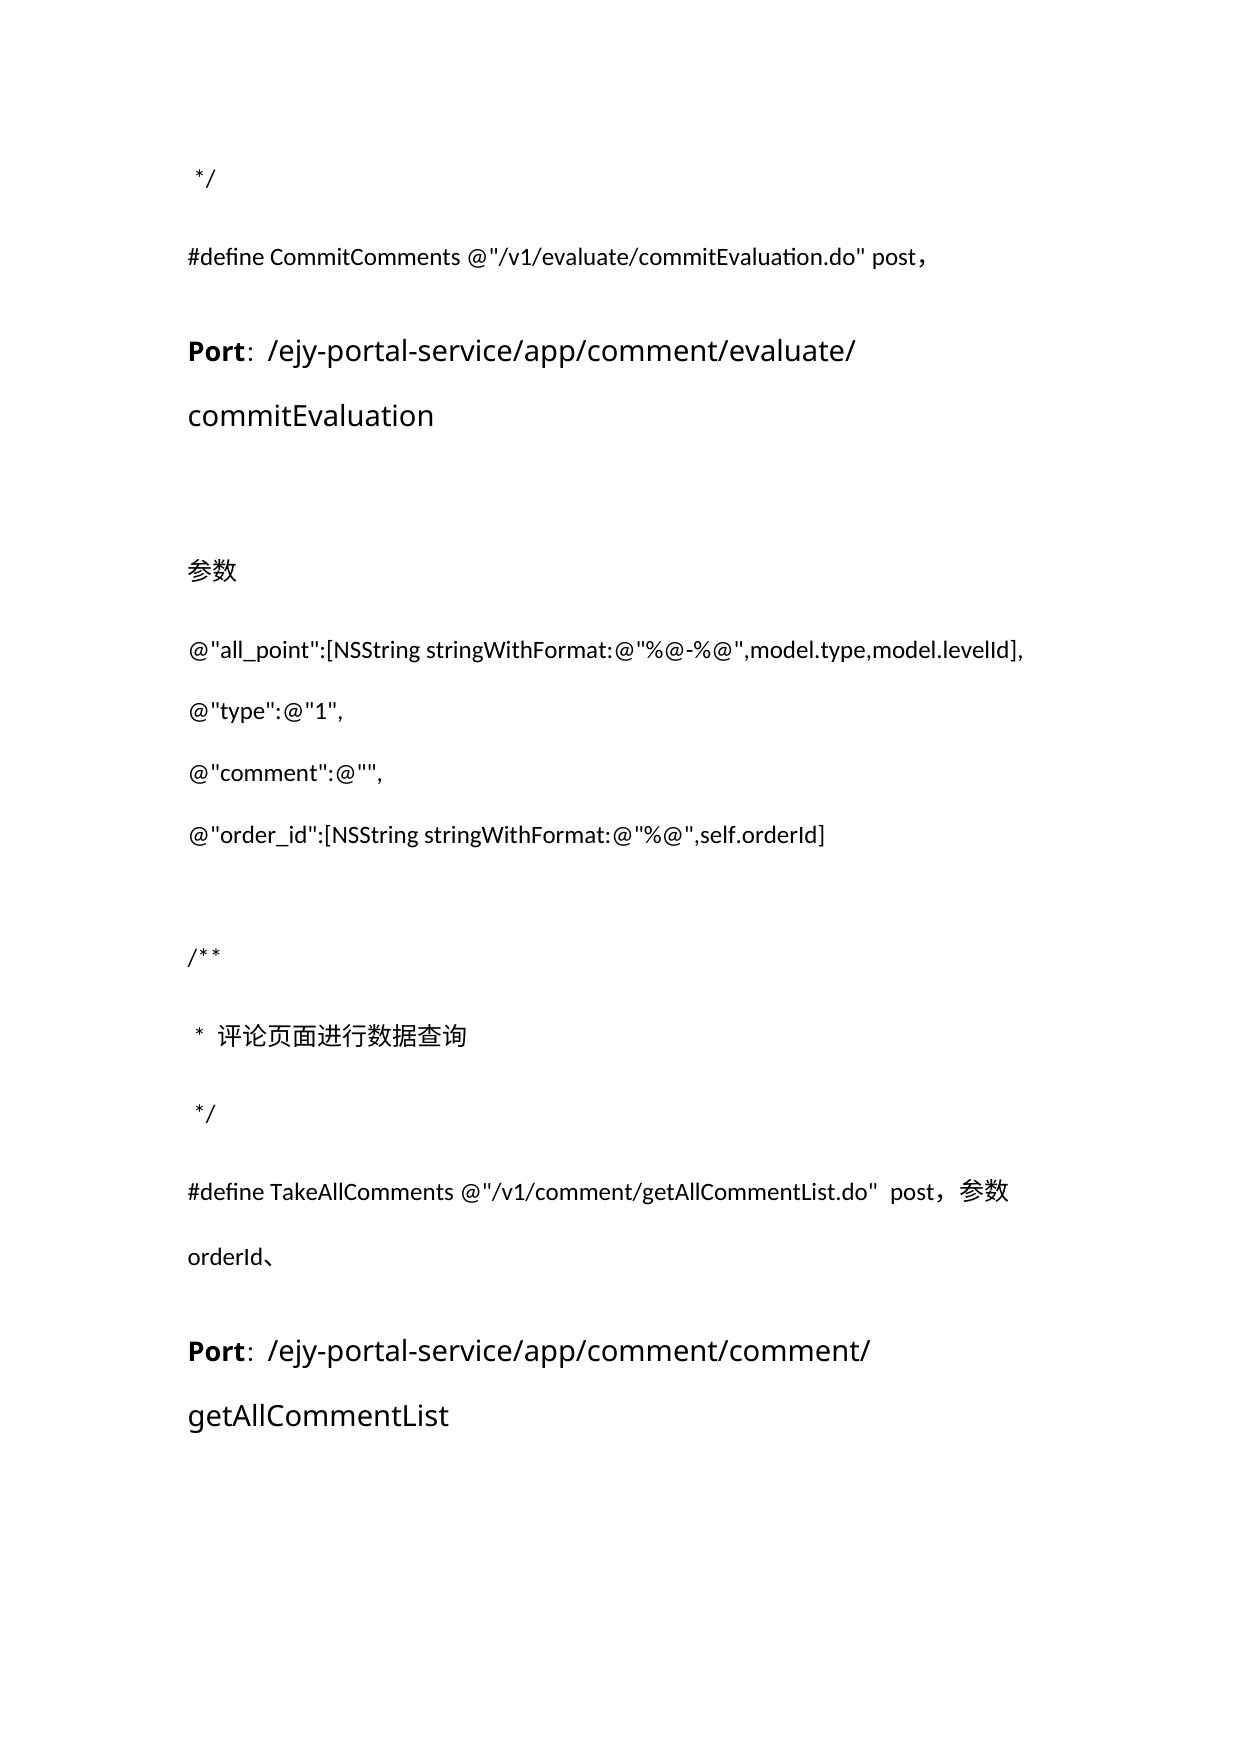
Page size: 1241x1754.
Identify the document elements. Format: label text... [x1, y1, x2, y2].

text Port：/ejy-portal-service/app/comment/evaluate/commitEvaluation [187, 318, 1053, 448]
text @"type":@"1", [187, 694, 1053, 727]
text * 评论页面进行数据查询 [187, 1003, 1053, 1068]
text @"order_id":[NSString stringWithFormat:@"%@",self.orderId] [187, 818, 1053, 850]
text #define CommitComments @"/v1/evaluate/commitEvaluation.do" post， [187, 224, 1053, 289]
text 参数 [187, 539, 1053, 604]
text @"comment":@"", [187, 756, 1053, 789]
text */ [187, 162, 1053, 194]
text /** [187, 941, 1053, 974]
text */ [187, 1097, 1053, 1129]
text Port：/ejy-portal-service/app/comment/comment/getAllCommentList [187, 1318, 1053, 1448]
text @"all_point":[NSString stringWithFormat:@"%@-%@",model.type,model.levelId], [187, 633, 1053, 665]
text #define TakeAllComments @"/v1/comment/getAllCommentList.do" post，参数orderId、 [187, 1159, 1053, 1289]
